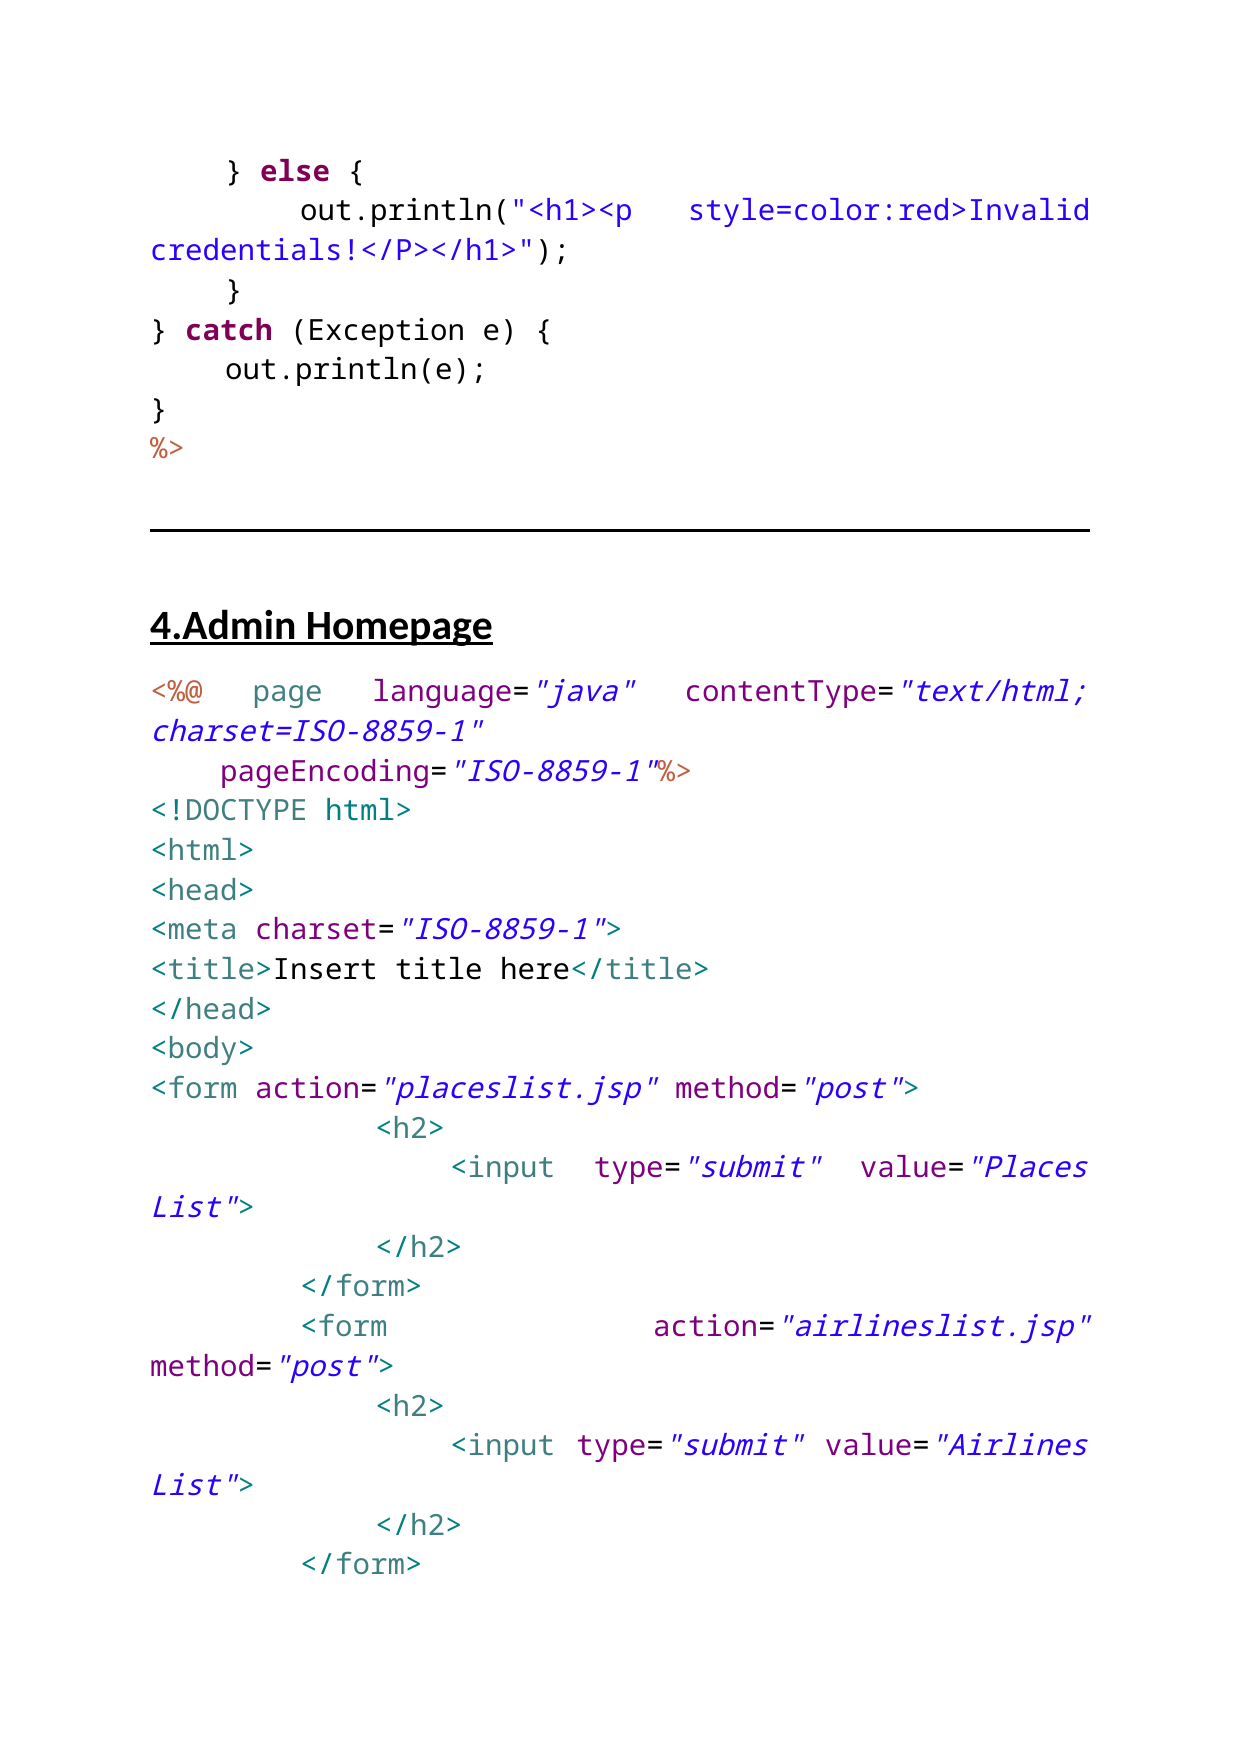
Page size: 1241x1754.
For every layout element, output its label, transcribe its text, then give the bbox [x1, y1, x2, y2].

text </h2> [150, 1504, 1090, 1543]
text %> [150, 428, 1090, 467]
text <form action="airlineslist.jsp" method="post"> [150, 1305, 1090, 1385]
text <%@ page language="java" contentType="text/html; charset=ISO-8859-1" [150, 670, 1090, 750]
text </form> [150, 1543, 1090, 1583]
text out.println("<h1><p style=color:red>Invalid credentials!</P></h1>"); [150, 190, 1090, 269]
text } catch (Exception e) { [150, 309, 1090, 348]
text 4.Admin Homepage [150, 599, 1090, 650]
text <meta charset="ISO-8859-1"> [150, 908, 1090, 948]
text pageEncoding="ISO-8859-1"%> [150, 750, 1090, 789]
text <h2> [150, 1107, 1090, 1147]
text <head> [150, 869, 1090, 908]
text } [150, 269, 1090, 309]
text <!DOCTYPE html> [150, 789, 1090, 829]
text <input type="submit" value="Places List"> [150, 1147, 1090, 1226]
text } [150, 388, 1090, 428]
text <form action="placeslist.jsp" method="post"> [150, 1067, 1090, 1107]
text <title>Insert title here</title> [150, 948, 1090, 988]
text </form> [150, 1266, 1090, 1305]
text } else { [150, 150, 1090, 190]
text <body> [150, 1028, 1090, 1067]
text </h2> [150, 1226, 1090, 1266]
text <h2> [150, 1385, 1090, 1424]
text </head> [150, 988, 1090, 1028]
text <input type="submit" value="Airlines List"> [150, 1424, 1090, 1504]
text out.println(e); [150, 348, 1090, 388]
text <html> [150, 829, 1090, 869]
